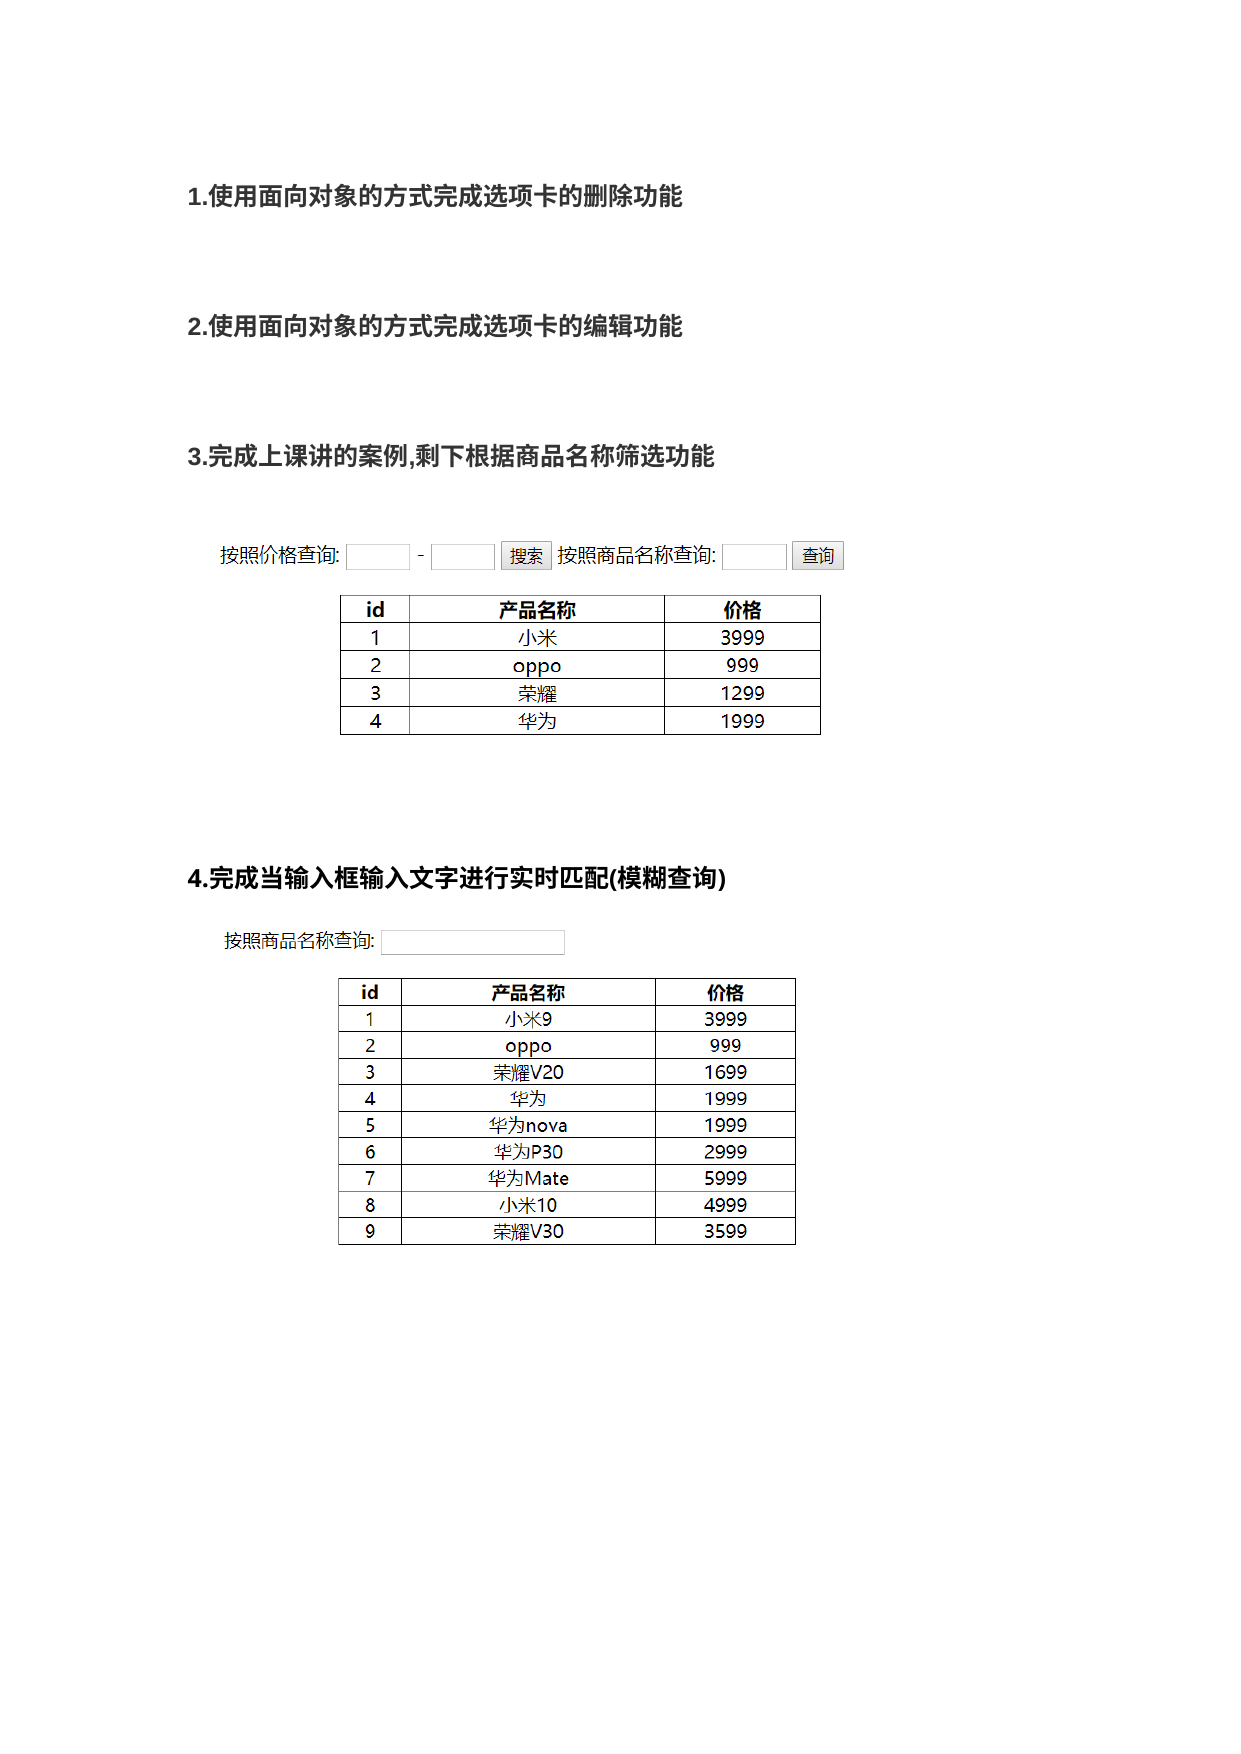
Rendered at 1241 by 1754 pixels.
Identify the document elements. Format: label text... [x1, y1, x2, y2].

picture [187, 909, 910, 1267]
text 1.使用面向对象的方式完成选项卡的删除功能 [187, 162, 1053, 227]
picture [187, 519, 928, 774]
text 3.完成上课讲的案例,剩下根据商品名称筛选功能 [187, 422, 1053, 487]
list 2.使用面向对象的方式完成选项卡的编辑功能 [187, 292, 1053, 357]
text 4.完成当输入框输入文字进行实时匹配(模糊查询) [187, 844, 1053, 909]
